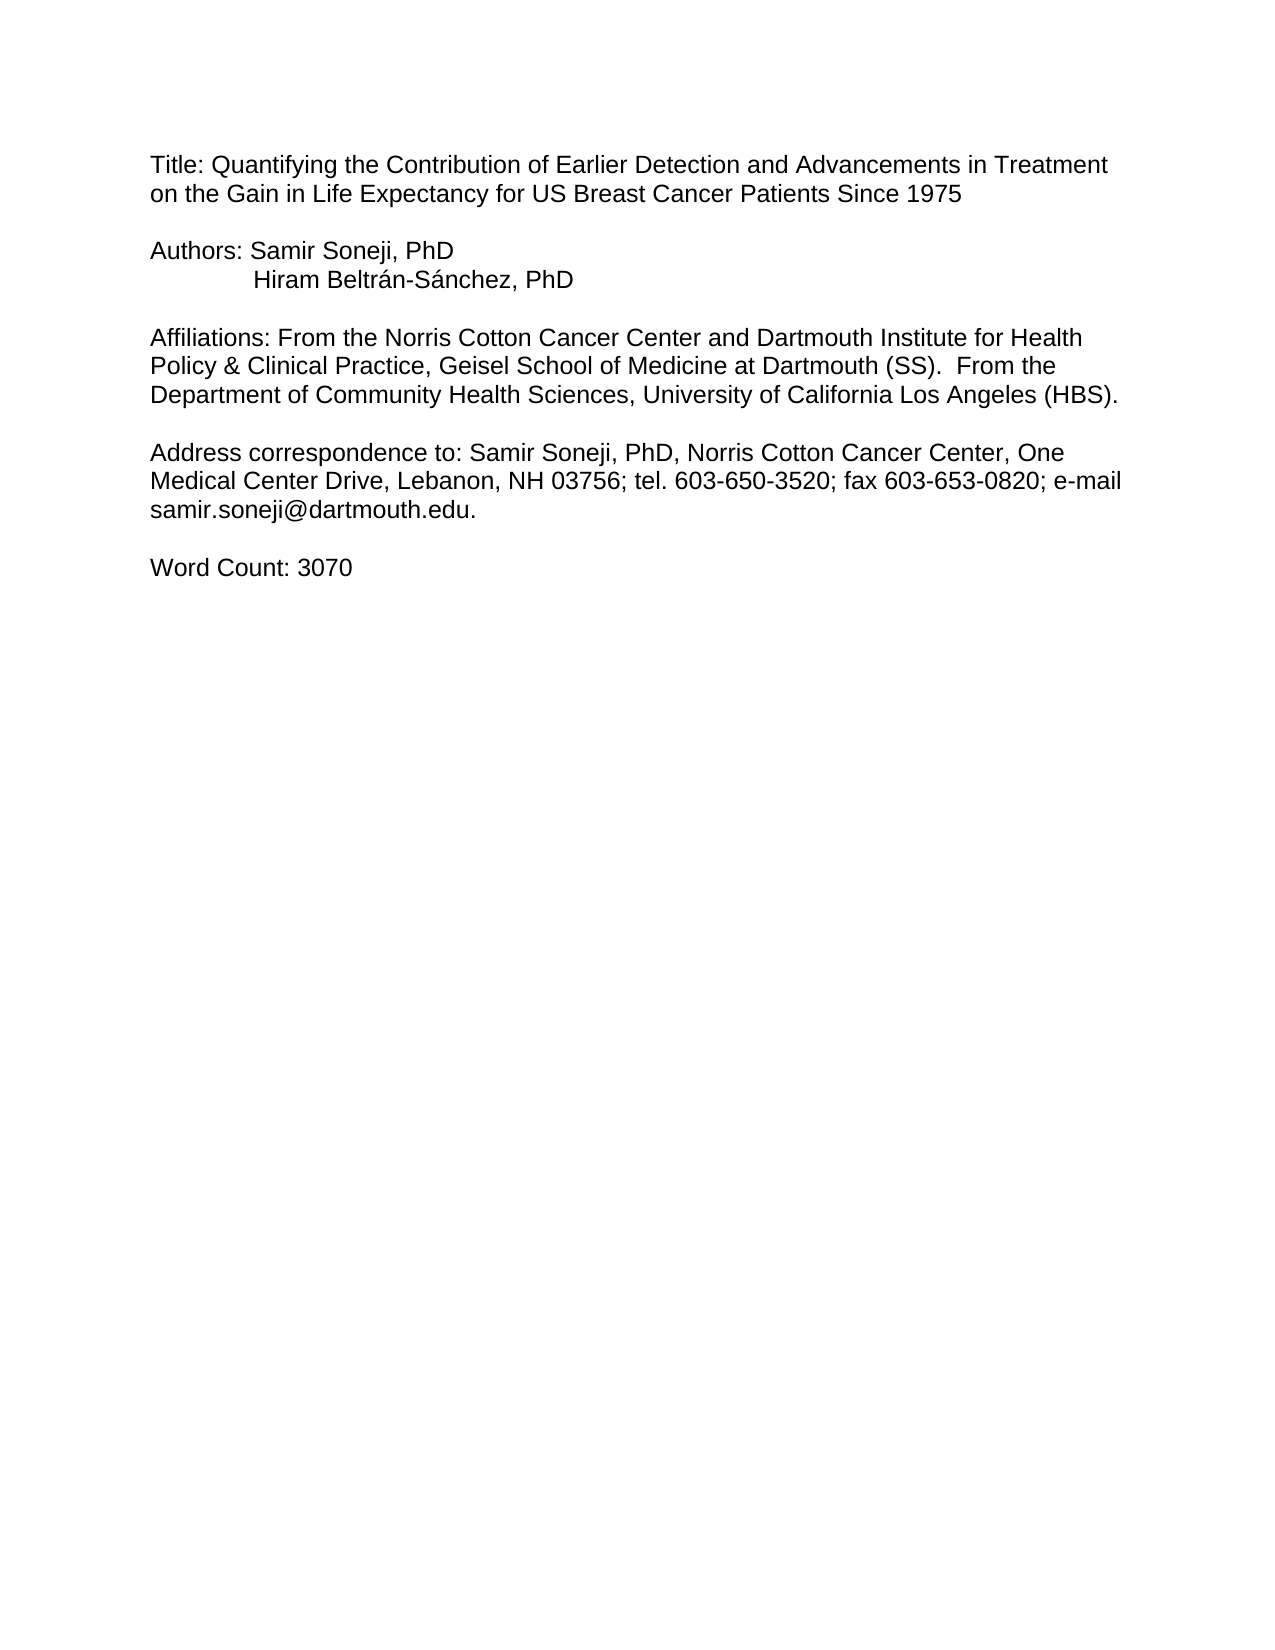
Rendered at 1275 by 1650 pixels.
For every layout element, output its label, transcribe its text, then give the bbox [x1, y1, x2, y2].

text Title: Quantifying the Contribution of Earlier Detection and Advancements in Treatment on the Gain in Life Expectancy for US Breast Cancer Patients Since 1975 [150, 150, 1125, 207]
text Address correspondence to: Samir Soneji, PhD, Norris Cotton Cancer Center, One Medical Center Drive, Lebanon, NH 03756; tel. 603-650-3520; fax 603-653-0820; e-mail samir.soneji@dartmouth.edu. [150, 437, 1125, 524]
text Affiliations: From the Norris Cotton Cancer Center and Dartmouth Institute for Health Policy & Clinical Practice, Geisel School of Medicine at Dartmouth (SS). From the Department of Community Health Sciences, University of California Los Angeles (HBS). [150, 322, 1125, 409]
text Word Count: 3070 [150, 552, 1125, 581]
text Authors: Samir Soneji, PhD [150, 236, 1125, 265]
text Hiram Beltrán-Sánchez, PhD [150, 265, 1125, 294]
